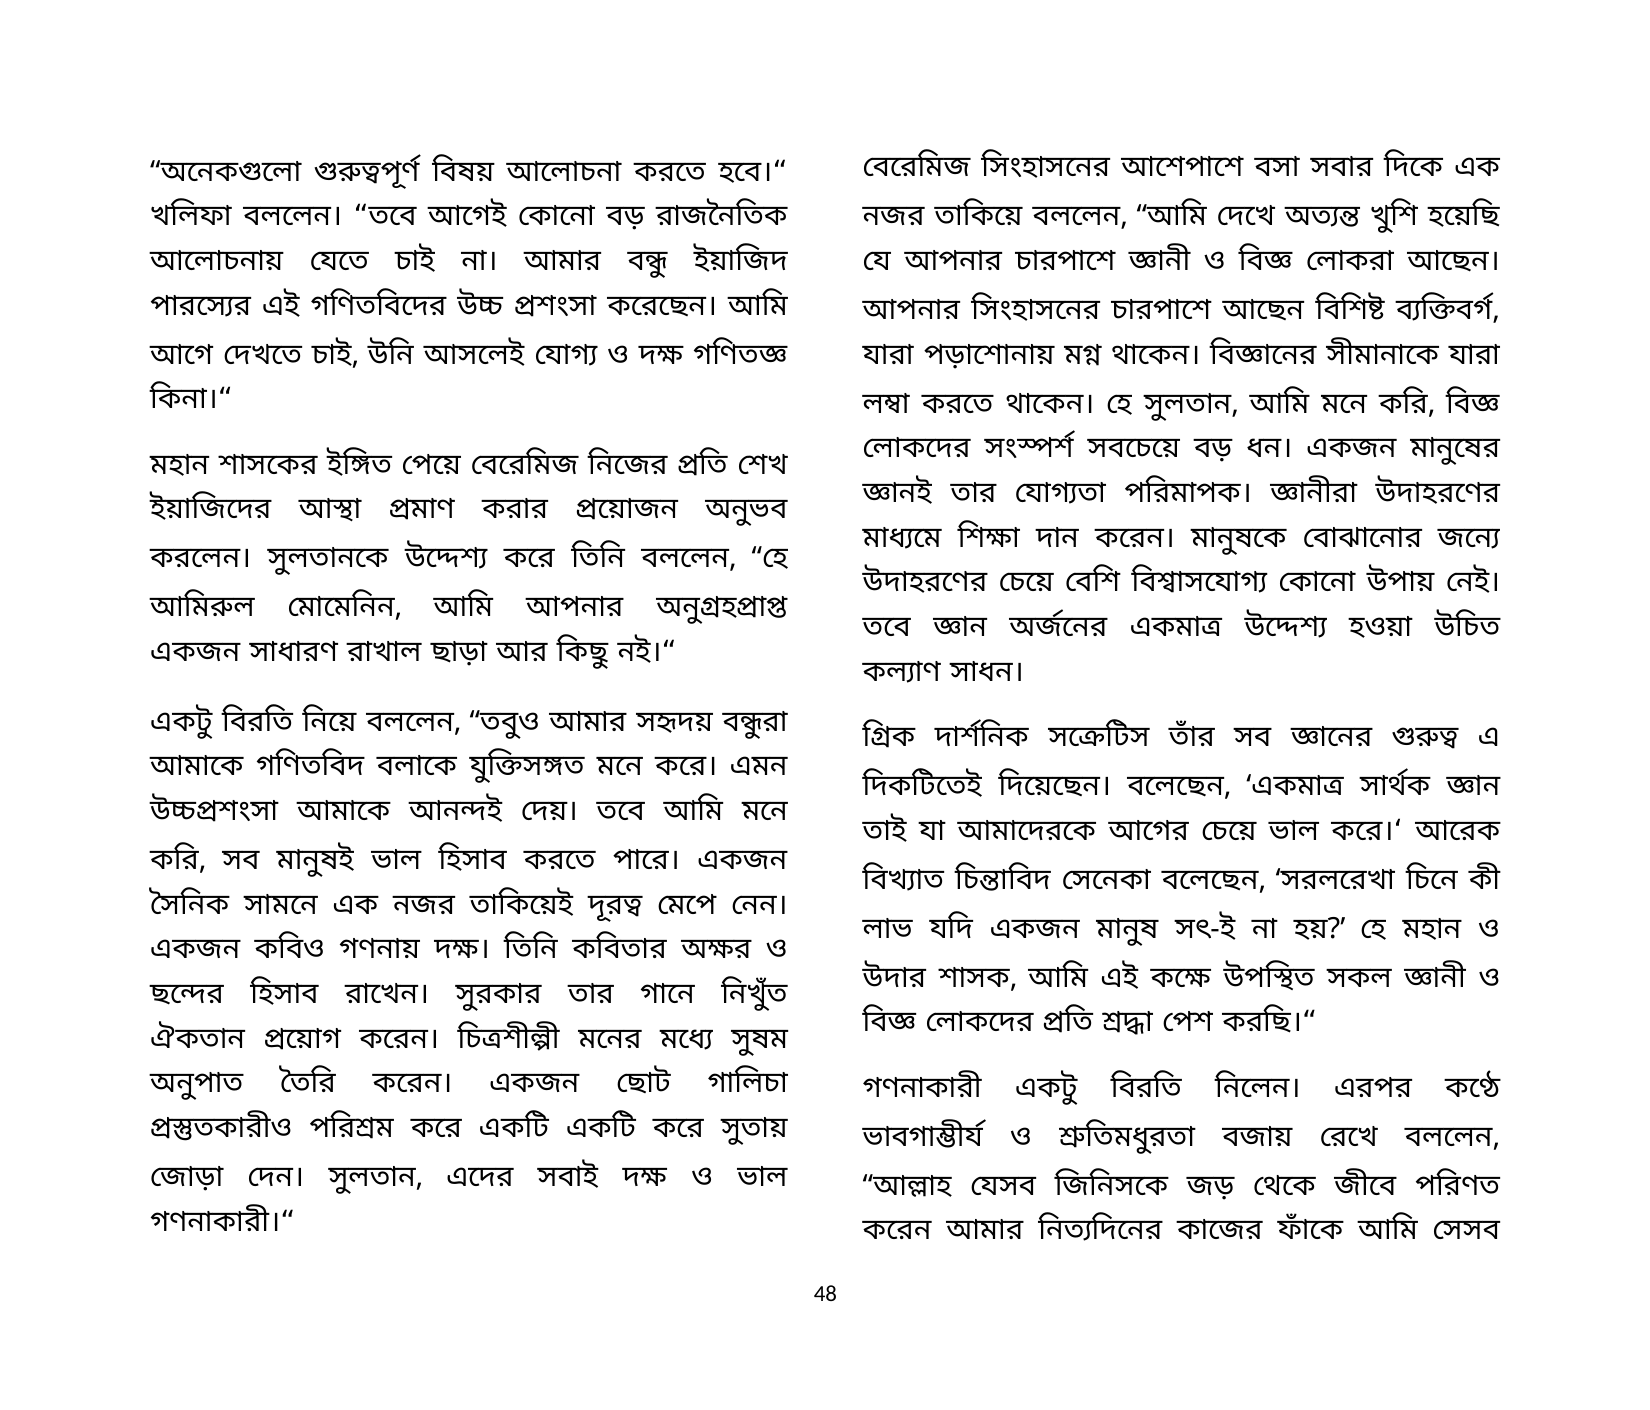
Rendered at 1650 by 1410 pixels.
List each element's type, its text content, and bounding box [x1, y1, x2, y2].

text মহান শাসকের ইঙ্গিত পেয়ে বেরেমিজ নিজের প্রতি শেখ ইয়াজিদের আস্থা প্রমাণ করার প্রয়োজন অনুভব করলেন। সুলতানকে উদ্দেশ্য করে তিনি বললেন, “হে আমিরুল মোমেনিন, আমি আপনার অনুগ্রহপ্রাপ্ত একজন সাধারণ রাখাল ছাড়া আর কিছু নই।“ [150, 447, 787, 673]
text “অনেকগুলো গুরুত্বপূর্ণ বিষয় আলোচনা করতে হবে।“ খলিফা বললেন। “তবে আগেই কোনো বড় রাজনৈতিক আলোচনায় যেতে চাই না। আমার বন্ধু ইয়াজিদ পারস্যের এই গণিতবিদের উচ্চ প্রশংসা করেছেন। আমি আগে দেখতে চাই, উনি আসলেই যোগ্য ও দক্ষ গণিতজ্ঞ কিনা।“ [150, 150, 787, 421]
text একটু বিরতি নিয়ে বললেন, “তবুও আমার সহৃদয় বন্ধুরা আমাকে গণিতবিদ বলাকে যুক্তিসঙ্গত মনে করে। এমন উচ্চপ্রশংসা আমাকে আনন্দই দেয়। তবে আমি মনে করি, সব মানুষই ভাল হিসাব করতে পারে। একজন সৈনিক সামনে এক নজর তাকিয়েই দূরত্ব মেপে নেন। একজন কবিও গণনায় দক্ষ। তিনি কবিতার অক্ষর ও ছন্দের হিসাব রাখেন। সুরকার তার গানে নিখুঁত ঐকতান প্রয়োগ করেন। চিত্রশীল্পী মনের মধ্যে সুষম অনুপাত তৈরি করেন। একজন ছোট গালিচা প্রস্তুতকারীও পরিশ্রম করে একটি একটি করে সুতায় জোড়া দেন। সুলতান, এদের সবাই দক্ষ ও ভাল গণনাকারী।“ [150, 700, 787, 1243]
text বেরেমিজ সিংহাসনের আশেপাশে বসা সবার দিকে এক নজর তাকিয়ে বললেন, “আমি দেখে অত্যন্ত খুশি হয়েছি যে আপনার চারপাশে জ্ঞানী ও বিজ্ঞ লোকরা আছেন। আপনার সিংহাসনের চারপাশে আছেন বিশিষ্ট ব্যক্তিবর্গ, যারা পড়াশোনায় মগ্ন থাকেন। বিজ্ঞানের সীমানাকে যারা লম্বা করতে থাকেন। হে সুলতান, আমি মনে করি, বিজ্ঞ লোকদের সংস্পর্শ সবচেয়ে বড় ধন। একজন মানুষের জ্ঞানই তার যোগ্যতা পরিমাপক। জ্ঞানীরা উদাহরণের মাধ্যমে শিক্ষা দান করেন। মানুষকে বোঝানোর জন্যে উদাহরণের চেয়ে বেশি বিশ্বাসযোগ্য কোনো উপায় নেই। তবে জ্ঞান অর্জনের একমাত্র উদ্দেশ্য হওয়া উচিত কল্যাণ সাধন। [862, 150, 1500, 693]
